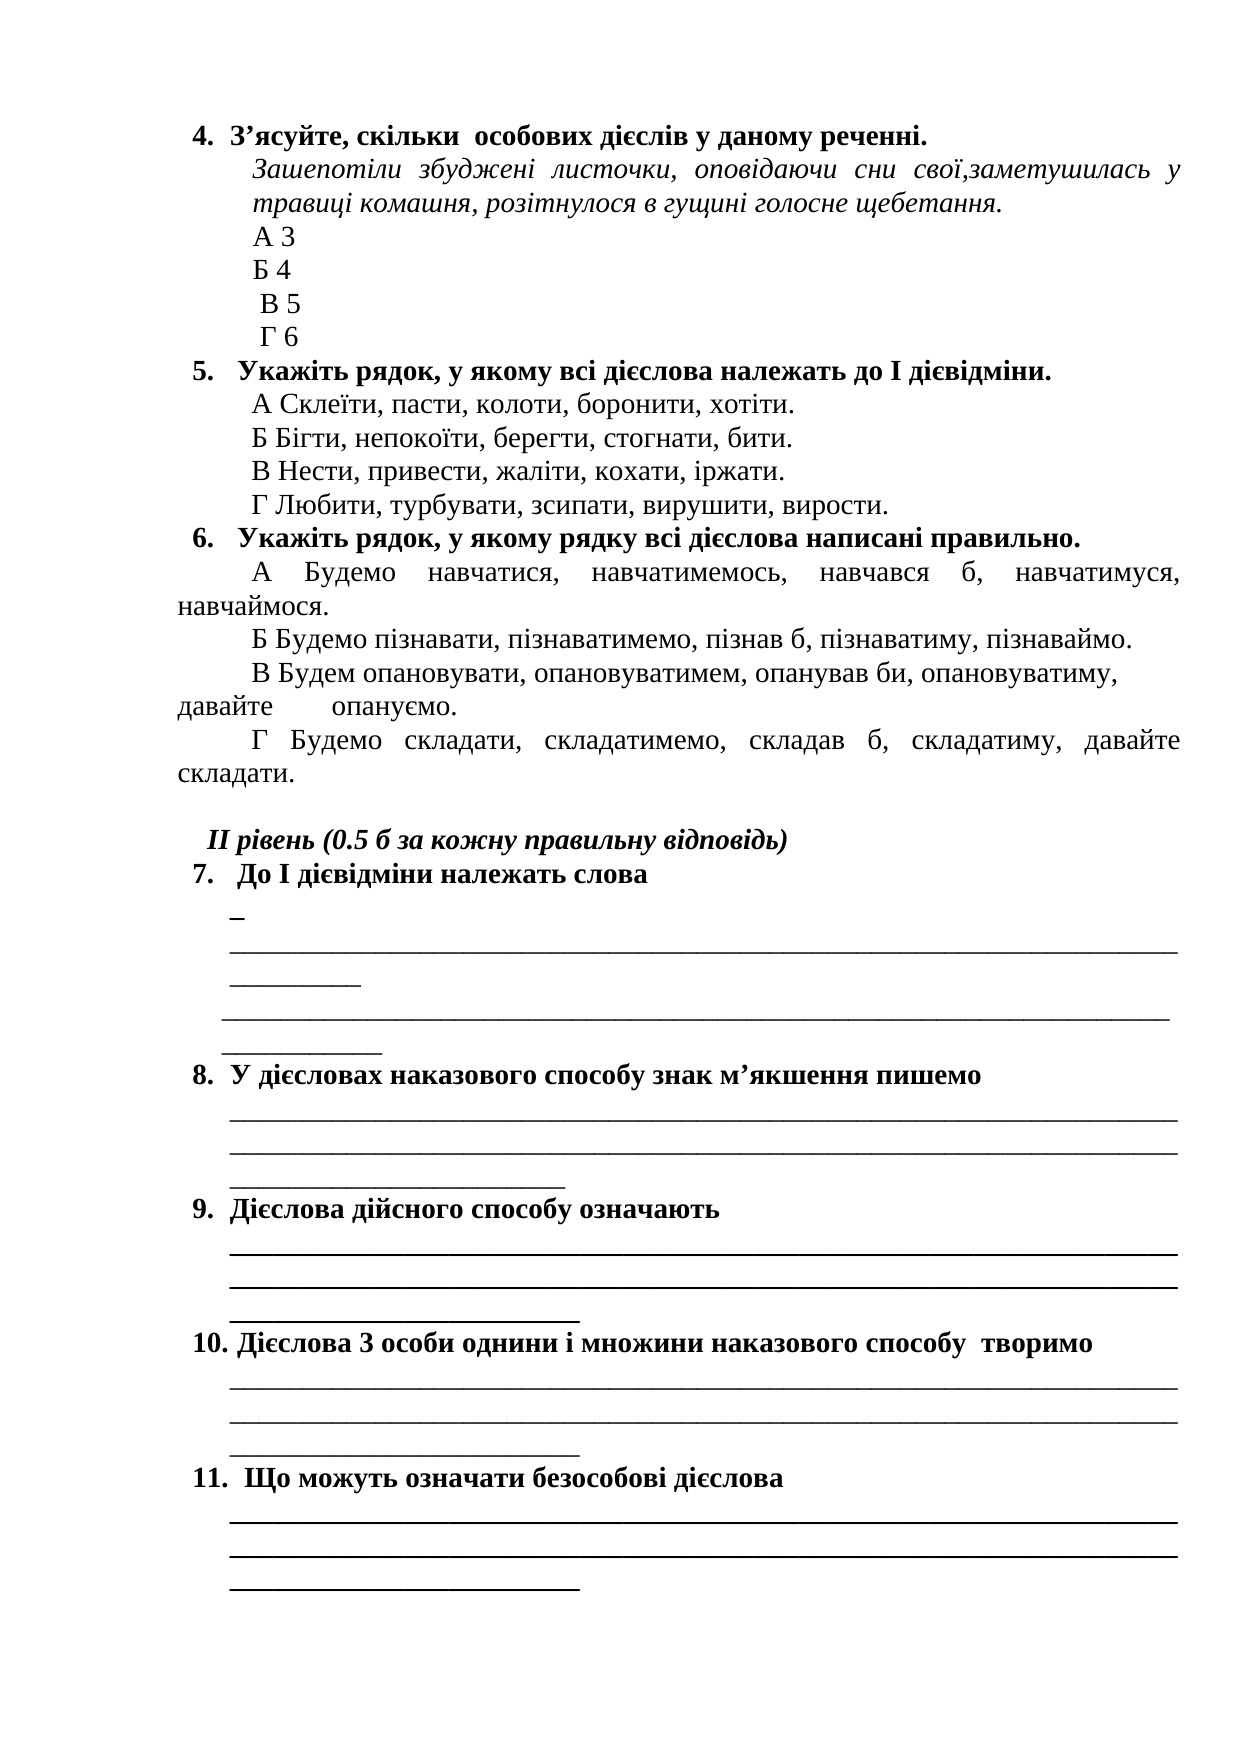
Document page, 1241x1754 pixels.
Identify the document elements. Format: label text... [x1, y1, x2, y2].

list У дієсловах наказового способу знак м’якшення пишемо _________________________________________________________________________________________________________________________________________________________ [192, 1057, 1181, 1191]
list Дієслова дійсного способу означають __________________________________________________________________________________________________________________________________________________________ [192, 1191, 1181, 1326]
text В Нести, привести, жаліти, кохати, іржати. [177, 453, 1181, 487]
list ІІ рівень (0.5 б за кожну правильну відповідь) [207, 822, 1181, 856]
list Дієслова 3 особи однини і множини наказового способу творимо __________________________________________________________________________________________________________________________________________________________ [192, 1326, 1181, 1460]
text В Будем опановувати, опановуватимем, опанував би, опановуватиму, давайте опануємо. [177, 655, 1181, 722]
list В 5 [252, 286, 1181, 319]
list Укажіть рядок, у якому всі дієслова належать до І дієвідміни. [192, 353, 1181, 386]
list Зашепотіли збуджені листочки, оповідаючи сни свої,заметушилась у травиці комашня, розітнулося в гущині голосне щебетання. [252, 152, 1181, 219]
list ____________________________________________________________________________ [222, 990, 1181, 1057]
list Б 4 [252, 252, 1181, 286]
text Б Будемо пізнавати, пізнаватимемо, пізнав б, пізнаватиму, пізнаваймо. [177, 621, 1181, 655]
text А Склеїти, пасти, колоти, боронити, хотіти. [177, 386, 1181, 420]
list А 3 [252, 219, 1181, 252]
list До І дієвідміни належать слова ___________________________________________________________________________ [192, 856, 1181, 990]
list Г 6 [252, 319, 1181, 353]
list Укажіть рядок, у якому рядку всі дієслова написані правильно. [192, 521, 1181, 554]
text Г Любити, турбувати, зсипати, вирушити, вирости. [177, 487, 1181, 521]
text А Будемо навчатися, навчатимемось, навчався б, навчатимуся, навчаймося. [177, 554, 1181, 621]
list З’ясуйте, скільки особових дієслів у даному реченні. [192, 118, 1181, 152]
text Б Бігти, непокоїти, берегти, стогнати, бити. [177, 420, 1181, 453]
list Що можуть означати безособові дієслова __________________________________________________________________________________________________________________________________________________________ [192, 1460, 1181, 1594]
text Г Будемо складати, складатимемо, складав б, складатиму, давайте складати. [177, 722, 1181, 789]
